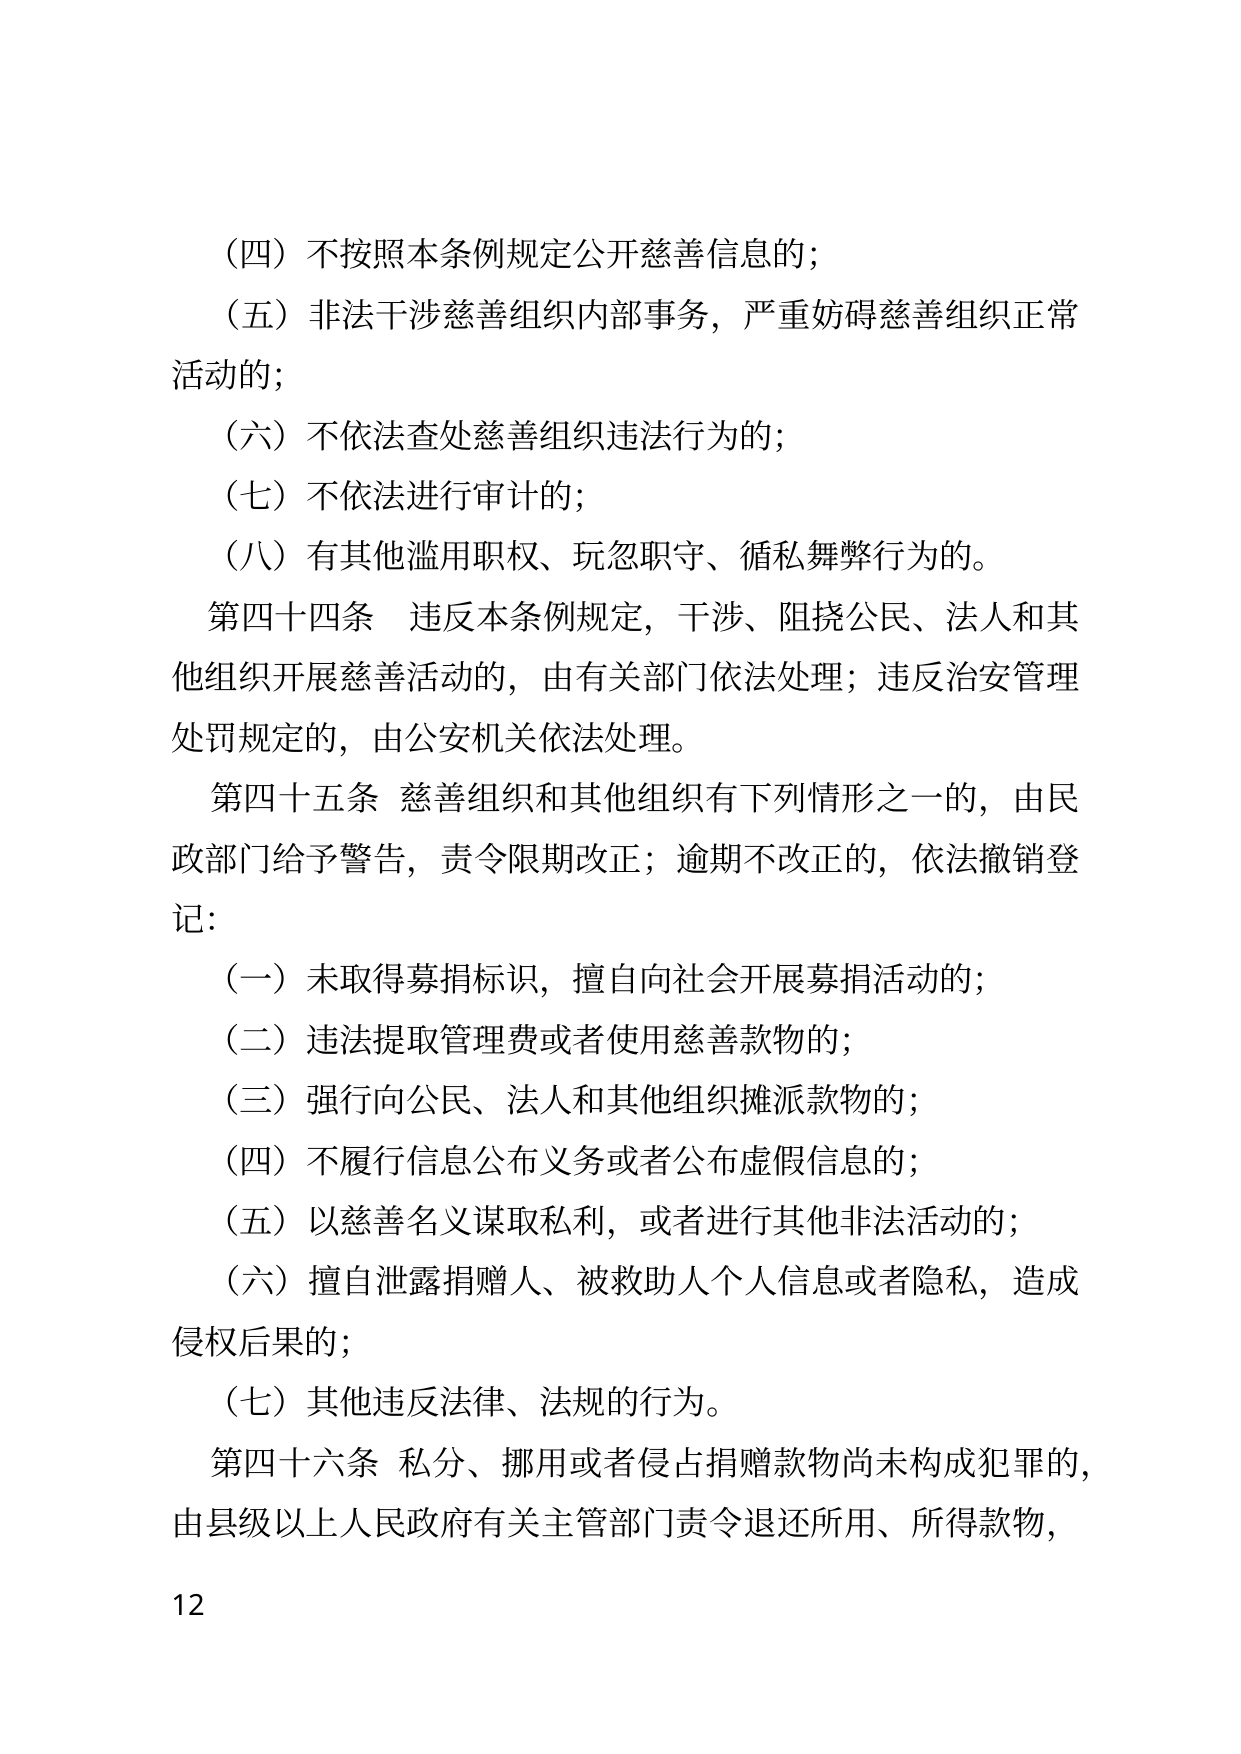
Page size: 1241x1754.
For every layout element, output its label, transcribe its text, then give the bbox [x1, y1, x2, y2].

text （六）擅自泄露捐赠人、被救助人个人信息或者隐私，造成侵权后果的； [171, 1246, 1081, 1366]
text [171, 1427, 1081, 1548]
text （四）不按照本条例规定公开慈善信息的； [171, 218, 1081, 279]
text （二）违法提取管理费或者使用慈善款物的； [171, 1004, 1081, 1064]
text （八）有其他滥用职权、玩忽职守、循私舞弊行为的。 [171, 521, 1081, 581]
text （五）非法干涉慈善组织内部事务，严重妨碍慈善组织正常活动的； [171, 279, 1081, 400]
text 第四十五条 慈善组织和其他组织有下列情形之一的，由民政部门给予警告，责令限期改正；逾期不改正的，依法撤销登记： [171, 762, 1081, 943]
text （五）以慈善名义谋取私利，或者进行其他非法活动的； [171, 1185, 1081, 1246]
text （三）强行向公民、法人和其他组织摊派款物的； [171, 1064, 1081, 1125]
text 第四十四条 违反本条例规定，干涉、阻挠公民、法人和其他组织开展慈善活动的，由有关部门依法处理；违反治安管理处罚规定的，由公安机关依法处理。 [171, 581, 1081, 762]
text （七）不依法进行审计的； [171, 460, 1081, 521]
text （四）不履行信息公布义务或者公布虚假信息的； [171, 1125, 1081, 1185]
text （一）未取得募捐标识，擅自向社会开展募捐活动的； [171, 943, 1081, 1004]
text （六）不依法查处慈善组织违法行为的； [171, 400, 1081, 460]
text （七）其他违反法律、法规的行为。 [171, 1366, 1081, 1427]
